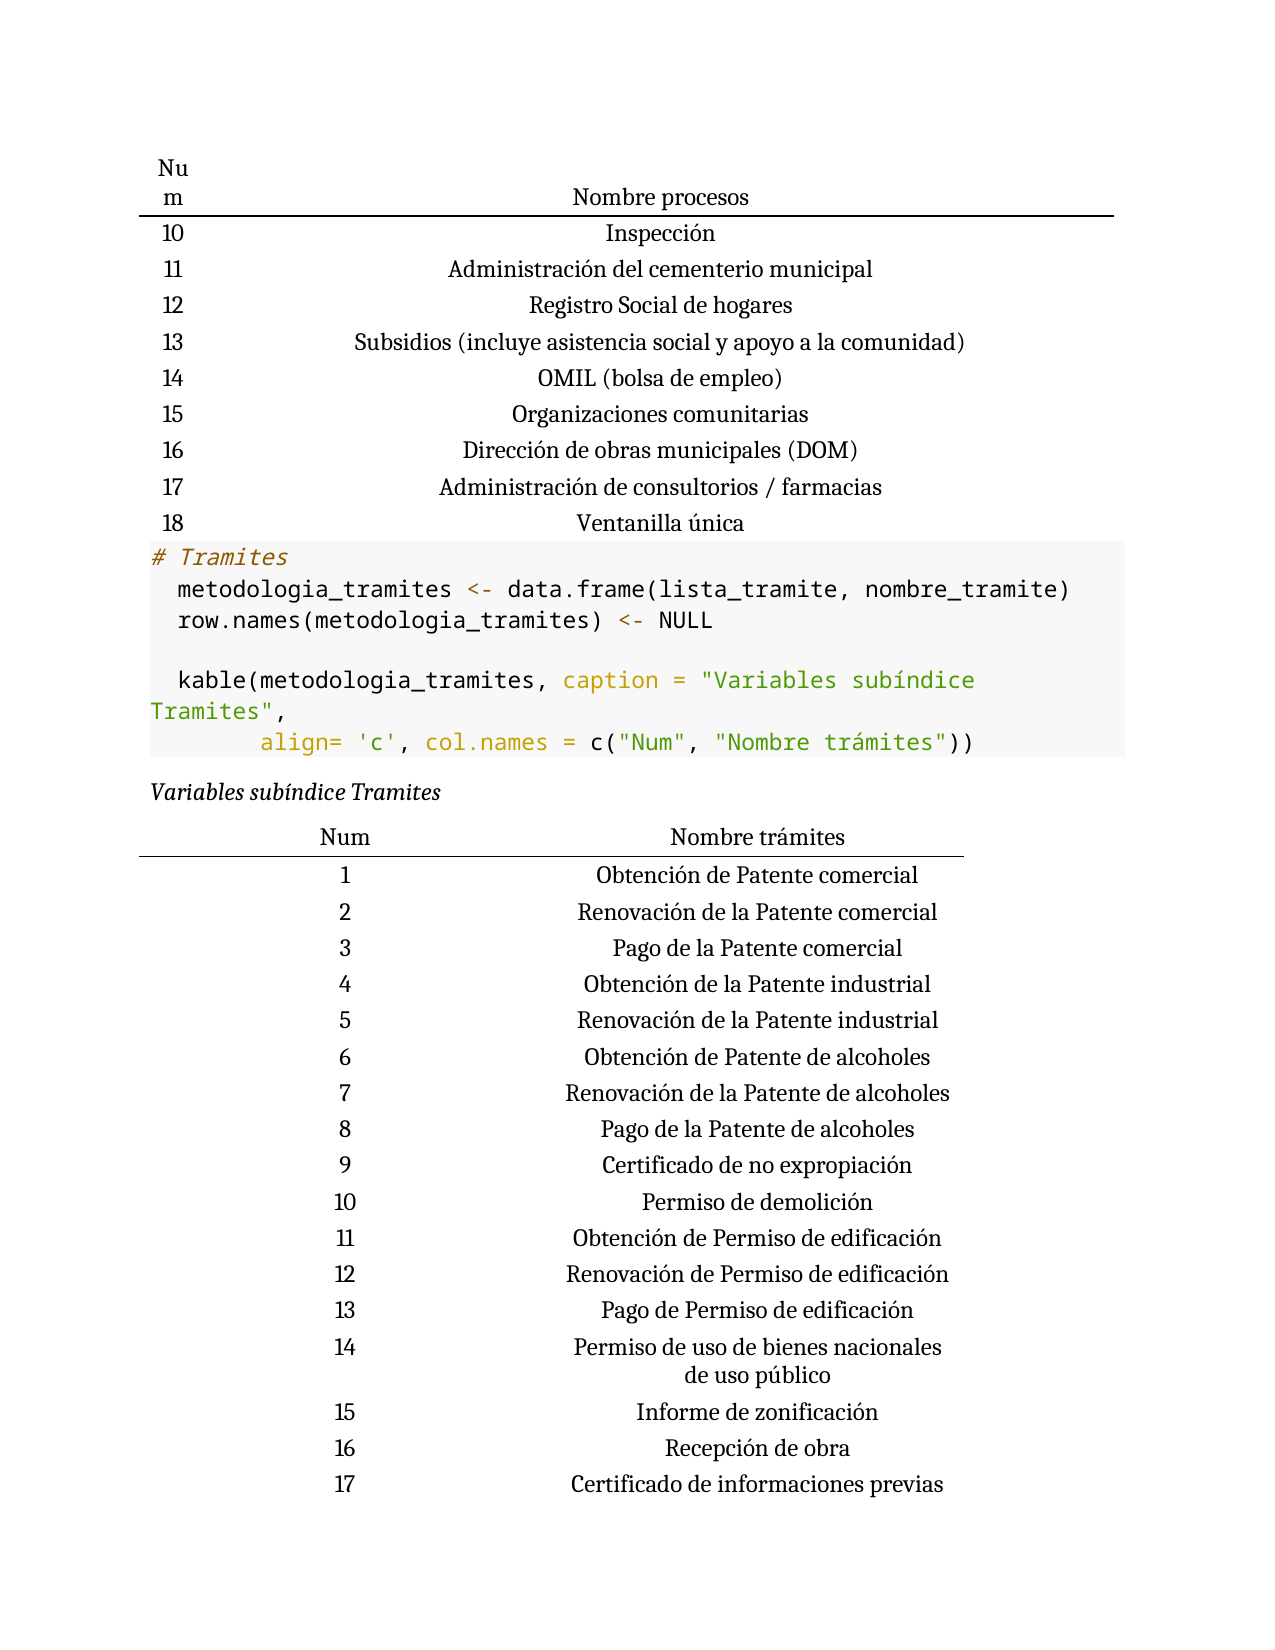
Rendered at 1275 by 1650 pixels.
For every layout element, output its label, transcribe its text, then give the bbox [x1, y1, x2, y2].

table_cell Obtención de la Patente industrial [551, 966, 964, 1002]
table_cell 18 [139, 505, 207, 541]
table_cell Informe de zonificación [551, 1394, 964, 1430]
table_cell Recepción de obra [551, 1430, 964, 1466]
table_cell 11 [139, 251, 207, 287]
table_cell 10 [139, 217, 207, 251]
table_cell 5 [139, 1003, 551, 1039]
table_cell Renovación de la Patente de alcoholes [551, 1075, 964, 1111]
table_cell 8 [139, 1111, 551, 1147]
table_cell Obtención de Patente de alcoholes [551, 1039, 964, 1075]
table_cell 13 [139, 1293, 551, 1329]
table_cell 3 [139, 930, 551, 966]
table_cell Pago de Permiso de edificación [551, 1293, 964, 1329]
table_cell 9 [139, 1148, 551, 1184]
table_cell 15 [139, 396, 207, 432]
table_cell Administración de consultorios / farmacias [207, 469, 1114, 505]
table_cell OMIL (bolsa de empleo) [207, 360, 1114, 396]
table_cell 10 [139, 1184, 551, 1220]
table_cell Renovación de la Patente industrial [551, 1003, 964, 1039]
table_cell 14 [139, 1329, 551, 1394]
table_cell Pago de la Patente de alcoholes [551, 1111, 964, 1147]
table_cell 16 [139, 1430, 551, 1466]
table_cell Obtención de Permiso de edificación [551, 1220, 964, 1256]
table_cell 1 [139, 857, 551, 894]
table_cell Inspección [207, 217, 1114, 251]
table_cell 17 [139, 469, 207, 505]
table_cell Certificado de informaciones previas [551, 1466, 964, 1499]
table_cell 6 [139, 1039, 551, 1075]
table_cell 15 [139, 1394, 551, 1430]
table_cell Permiso de demolición [551, 1184, 964, 1220]
table_cell Subsidios (incluye asistencia social y apoyo a la comunidad) [207, 324, 1114, 360]
table_cell 12 [139, 288, 207, 324]
table_cell 17 [139, 1466, 551, 1499]
table_cell 2 [139, 894, 551, 930]
table_cell Registro Social de hogares [207, 288, 1114, 324]
table_header Num [139, 820, 551, 856]
table_header Nombre procesos [207, 150, 1114, 215]
table_cell Organizaciones comunitarias [207, 396, 1114, 432]
table_cell Administración del cementerio municipal [207, 251, 1114, 287]
table_cell Dirección de obras municipales (DOM) [207, 433, 1114, 469]
table_cell 4 [139, 966, 551, 1002]
table_cell Certificado de no expropiación [551, 1148, 964, 1184]
table_cell Renovación de la Patente comercial [551, 894, 964, 930]
table_cell 13 [139, 324, 207, 360]
table_cell 11 [139, 1220, 551, 1256]
table_cell Renovación de Permiso de edificación [551, 1256, 964, 1292]
table_cell Permiso de uso de bienes nacionales de uso público [551, 1329, 964, 1394]
table_cell 16 [139, 433, 207, 469]
table_cell Ventanilla única [207, 505, 1114, 541]
text Variables subíndice Tramites [150, 778, 1125, 807]
table_header Nombre trámites [551, 820, 964, 856]
table_cell Obtención de Patente comercial [551, 857, 964, 894]
table_header Num [139, 150, 207, 215]
table_cell 12 [139, 1256, 551, 1292]
table_cell Pago de la Patente comercial [551, 930, 964, 966]
text # Tramites metodologia_tramites <- data.frame(lista_tramite, nombre_tramite) row.names(metodologia_tramites) <- NULL kable(metodologia_tramites, caption = "Variables subíndice Tramites", align= 'c', col.names = c("Num", "Nombre trámites")) [150, 541, 1125, 757]
table_cell 7 [139, 1075, 551, 1111]
table_cell 14 [139, 360, 207, 396]
